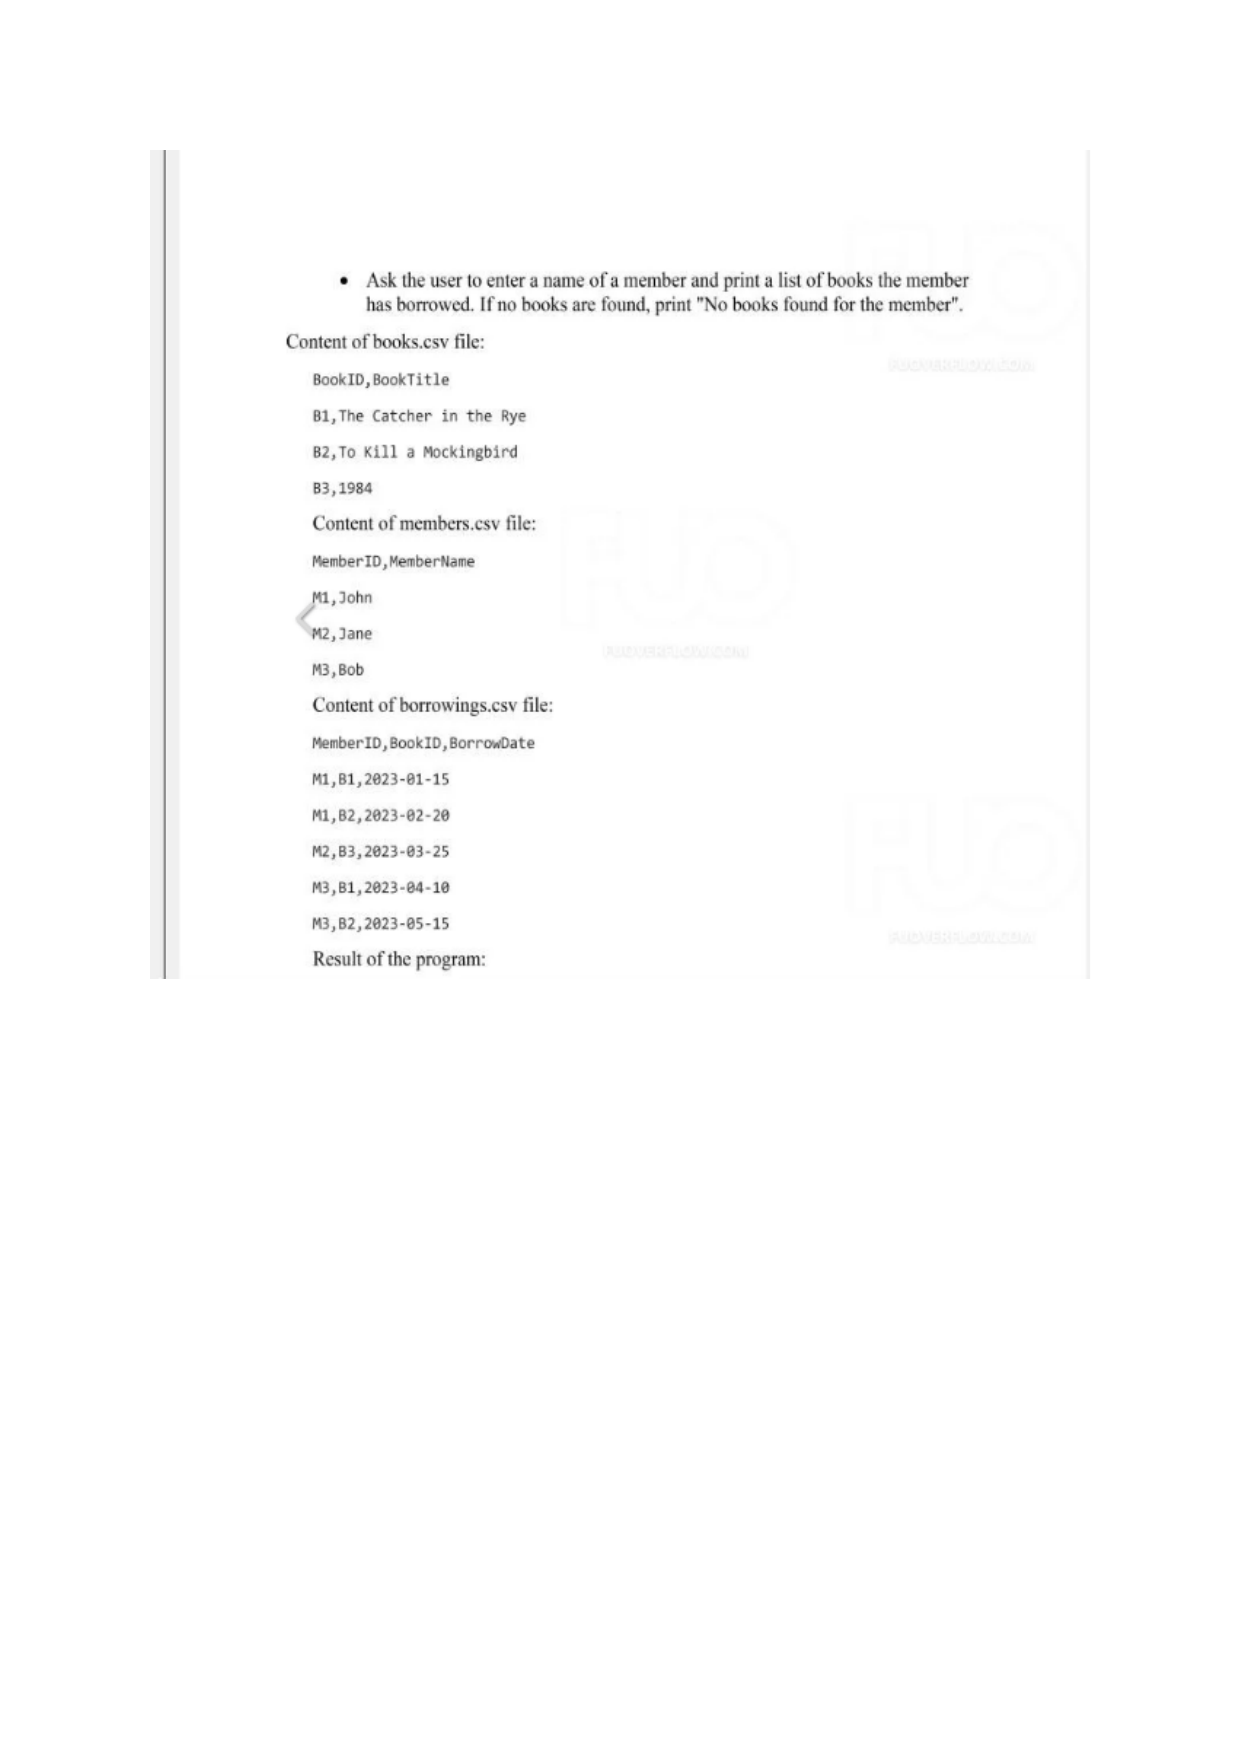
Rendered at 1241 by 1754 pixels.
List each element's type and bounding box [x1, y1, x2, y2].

picture [150, 150, 1091, 979]
